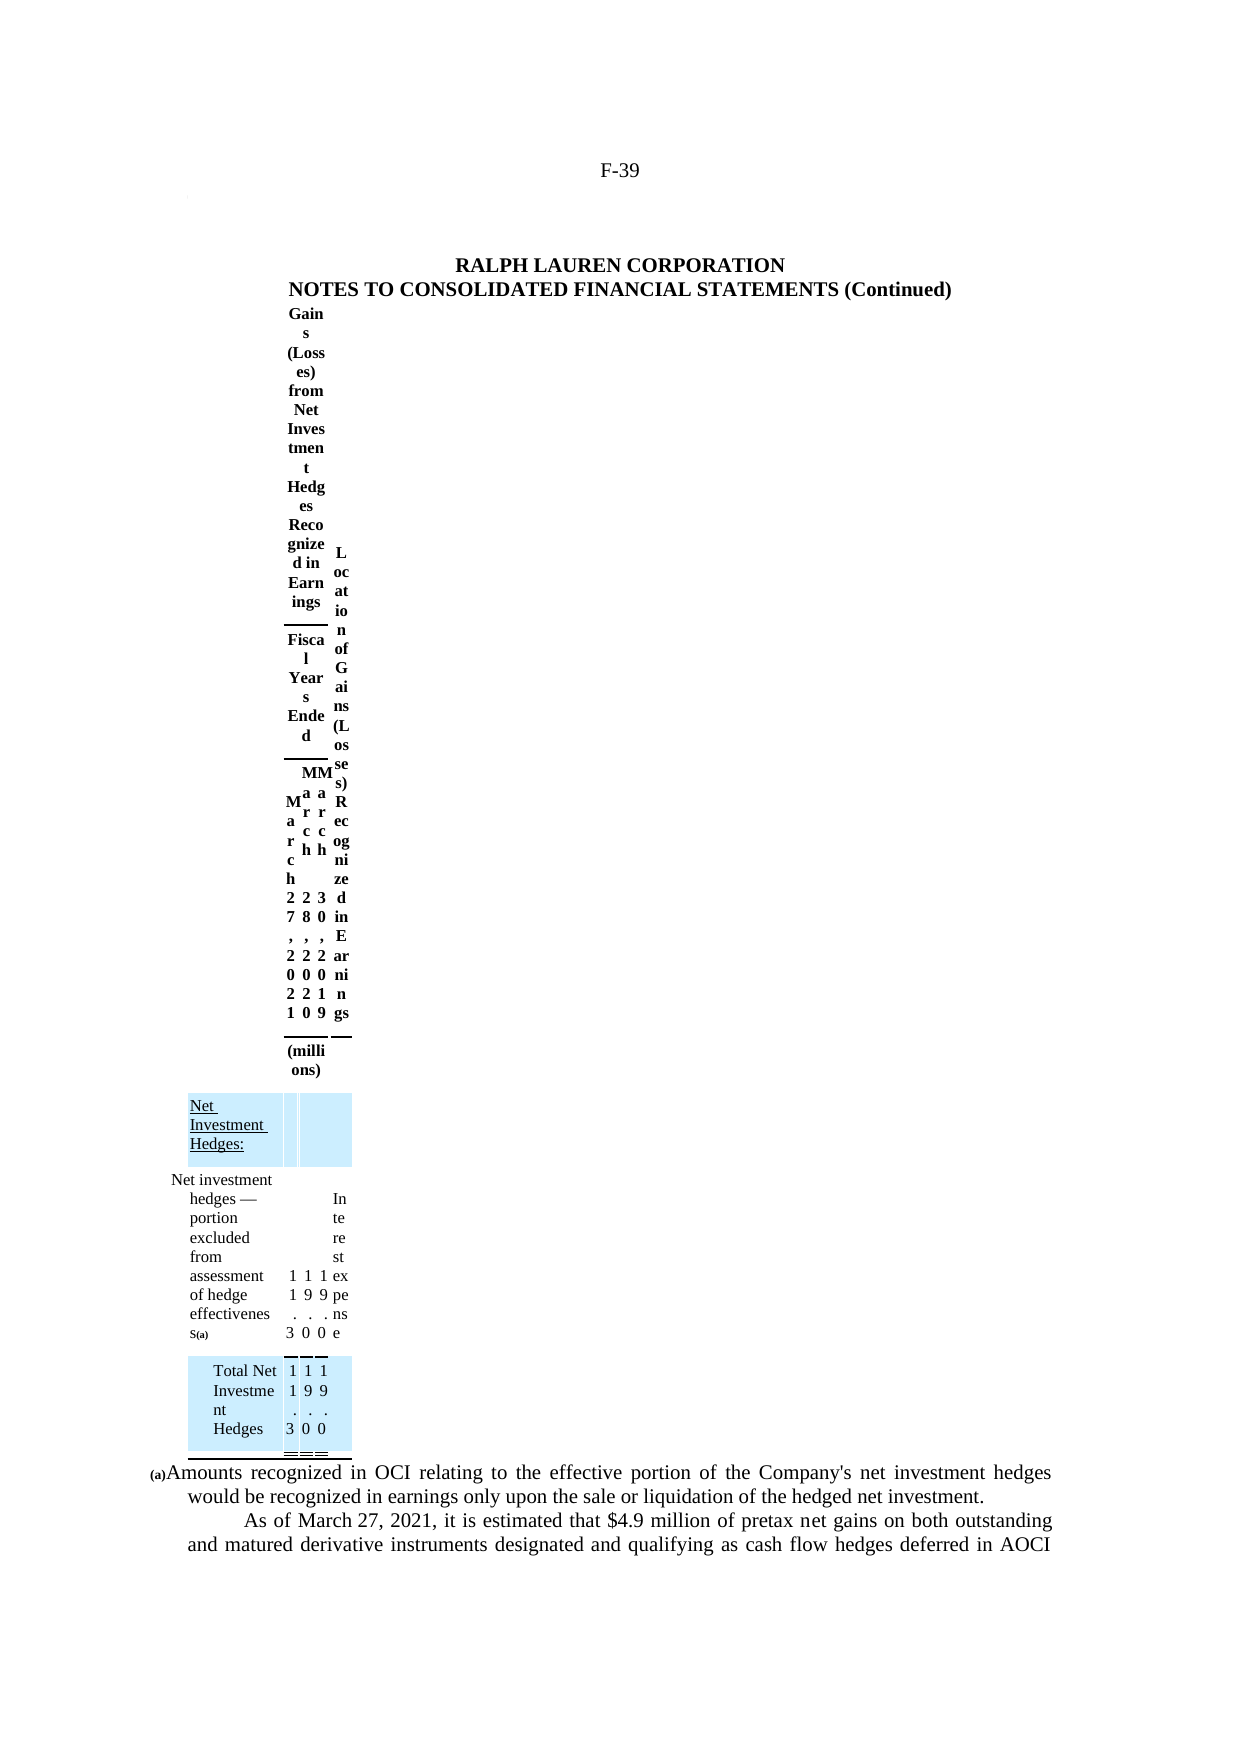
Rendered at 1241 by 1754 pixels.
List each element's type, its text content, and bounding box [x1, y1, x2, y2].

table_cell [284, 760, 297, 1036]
text RALPH LAUREN CORPORATION [187, 253, 1053, 277]
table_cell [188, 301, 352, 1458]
text NOTES TO CONSOLIDATED FINANCIAL STATEMENTS (Continued) [187, 277, 1053, 301]
text (a)Amounts recognized in OCI relating to the effective portion of the Company's net investment hedges would be recognized in earnings only upon the sale or liquidation of the hedged net investment. [150, 1460, 1053, 1508]
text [187, 1508, 1053, 1556]
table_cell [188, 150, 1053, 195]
